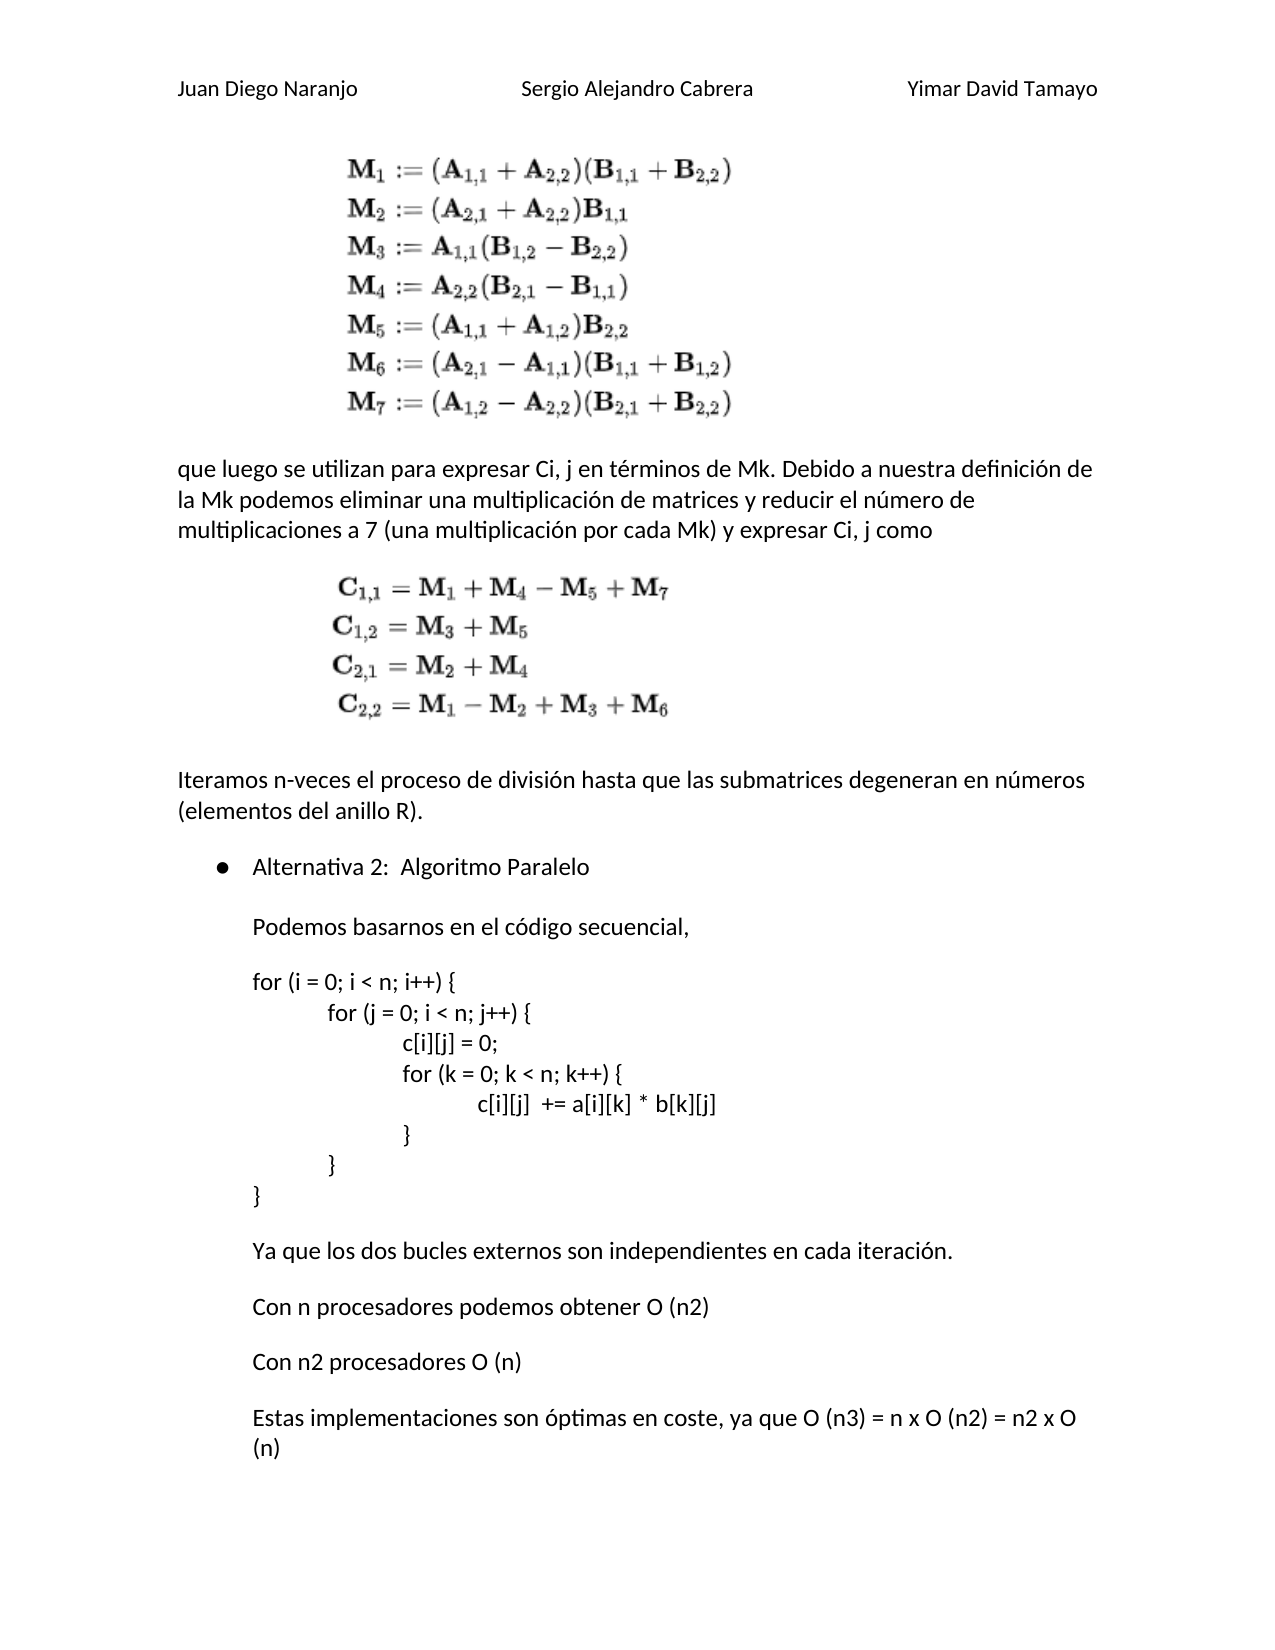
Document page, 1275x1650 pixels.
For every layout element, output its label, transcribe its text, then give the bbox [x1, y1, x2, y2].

text Podemos basarnos en el código secuencial, [252, 911, 1098, 941]
text Con n procesadores podemos obtener O (n2) [252, 1291, 1098, 1321]
text Estas implementaciones son óptimas en coste, ya que O (n3) = n x O (n2) = n2 x O (n) [252, 1402, 1098, 1463]
list Alternativa 2: Algoritmo Paralelo [215, 851, 1098, 881]
picture [327, 570, 685, 736]
text for (i = 0; i < n; i++) { for (j = 0; i < n; j++) { c[i][j] = 0; for (k = 0; k < n; k++) { c[i][j] += a[i][k] * b[k][j] } } } [177, 966, 1098, 1210]
text que luego se utilizan para expresar Ci, j en términos de Mk. Debido a nuestra definición de la Mk podemos eliminar una multiplicación de matrices y reducir el número de multiplicaciones a 7 (una multiplicación por cada Mk) y expresar Ci, j como [177, 453, 1098, 545]
picture [327, 147, 739, 425]
text Con n2 procesadores O (n) [252, 1346, 1098, 1377]
text Ya que los dos bucles externos son independientes en cada iteración. [177, 1235, 1098, 1266]
text Iteramos n-veces el proceso de división hasta que las submatrices degeneran en números (elementos del anillo R). [177, 765, 1098, 826]
